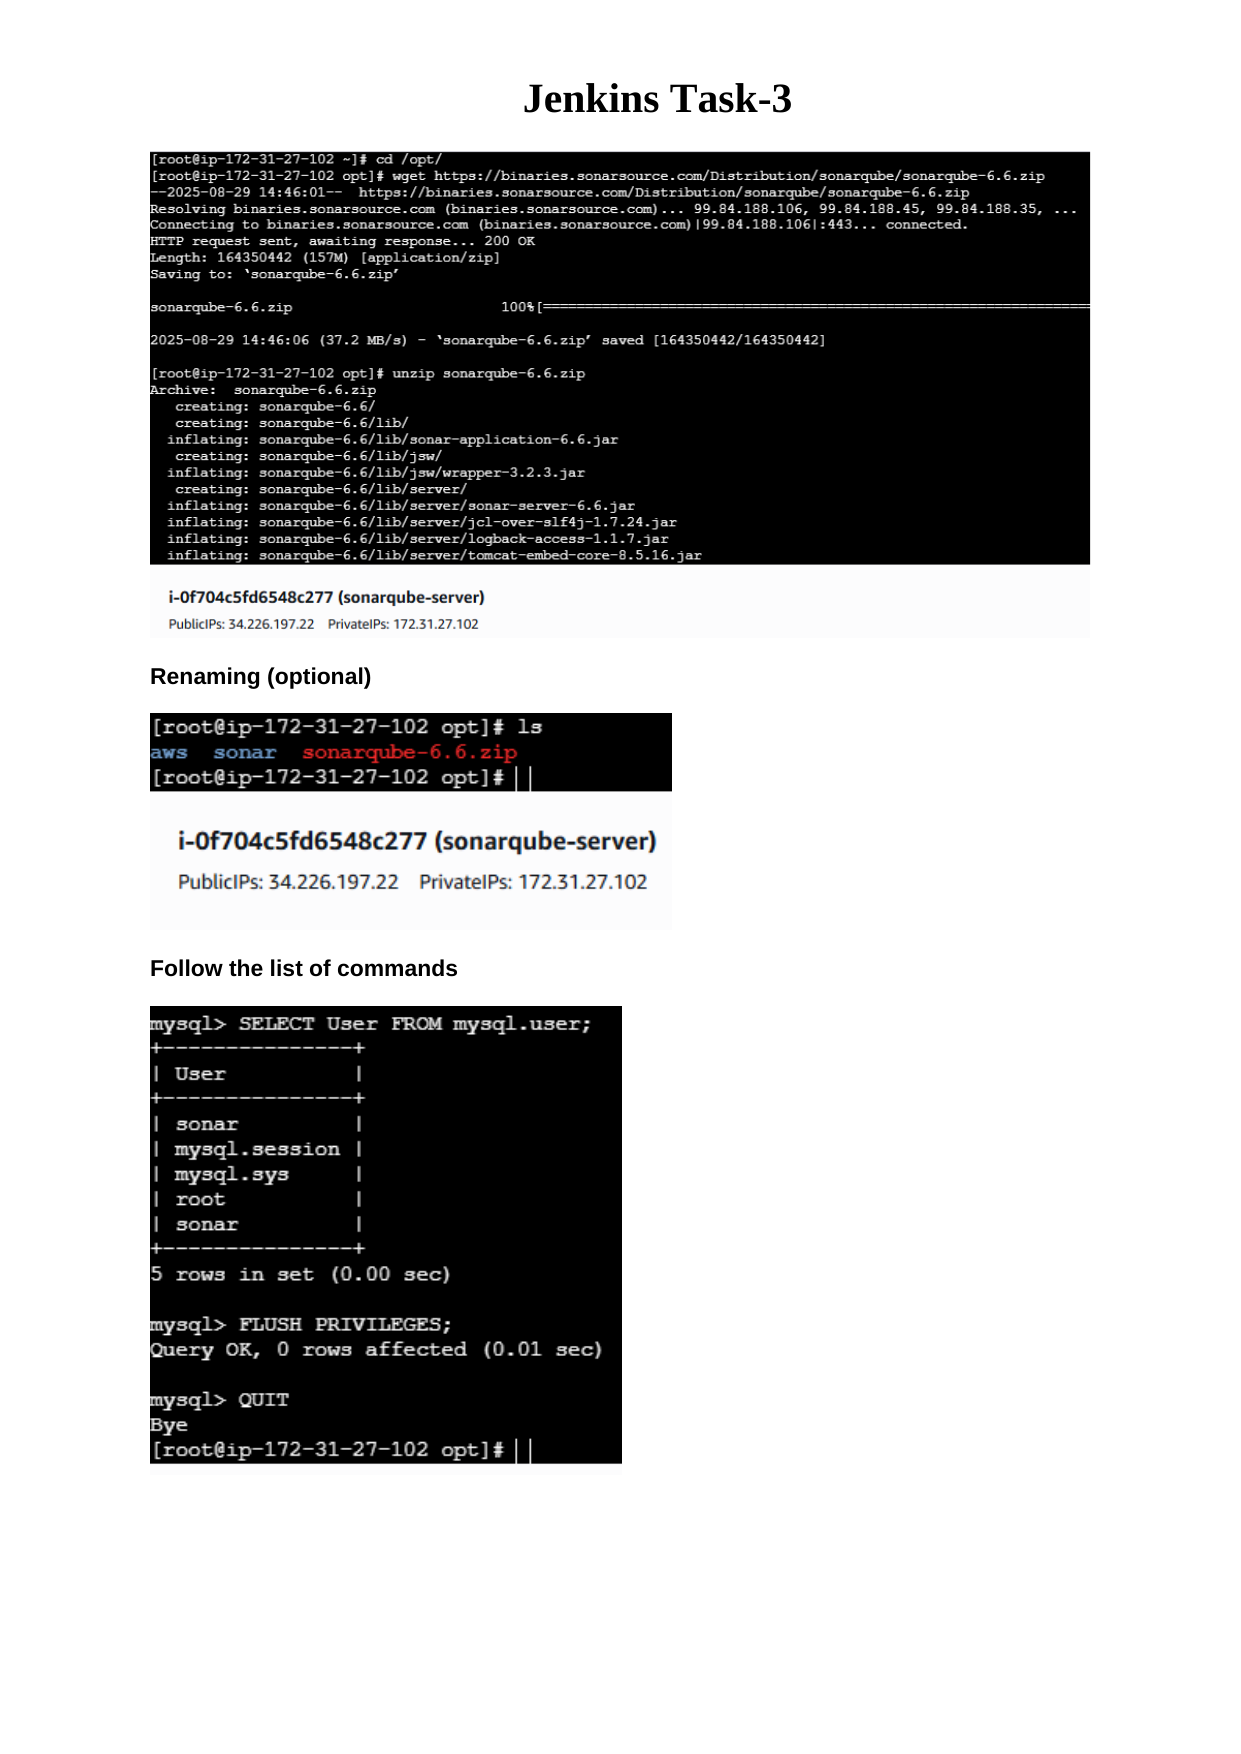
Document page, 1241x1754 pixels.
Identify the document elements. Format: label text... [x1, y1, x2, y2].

text Follow the list of commands [150, 954, 1090, 981]
picture [150, 1006, 622, 1475]
picture [150, 150, 1091, 638]
text Renaming (optional) [150, 663, 1090, 689]
picture [150, 713, 672, 930]
